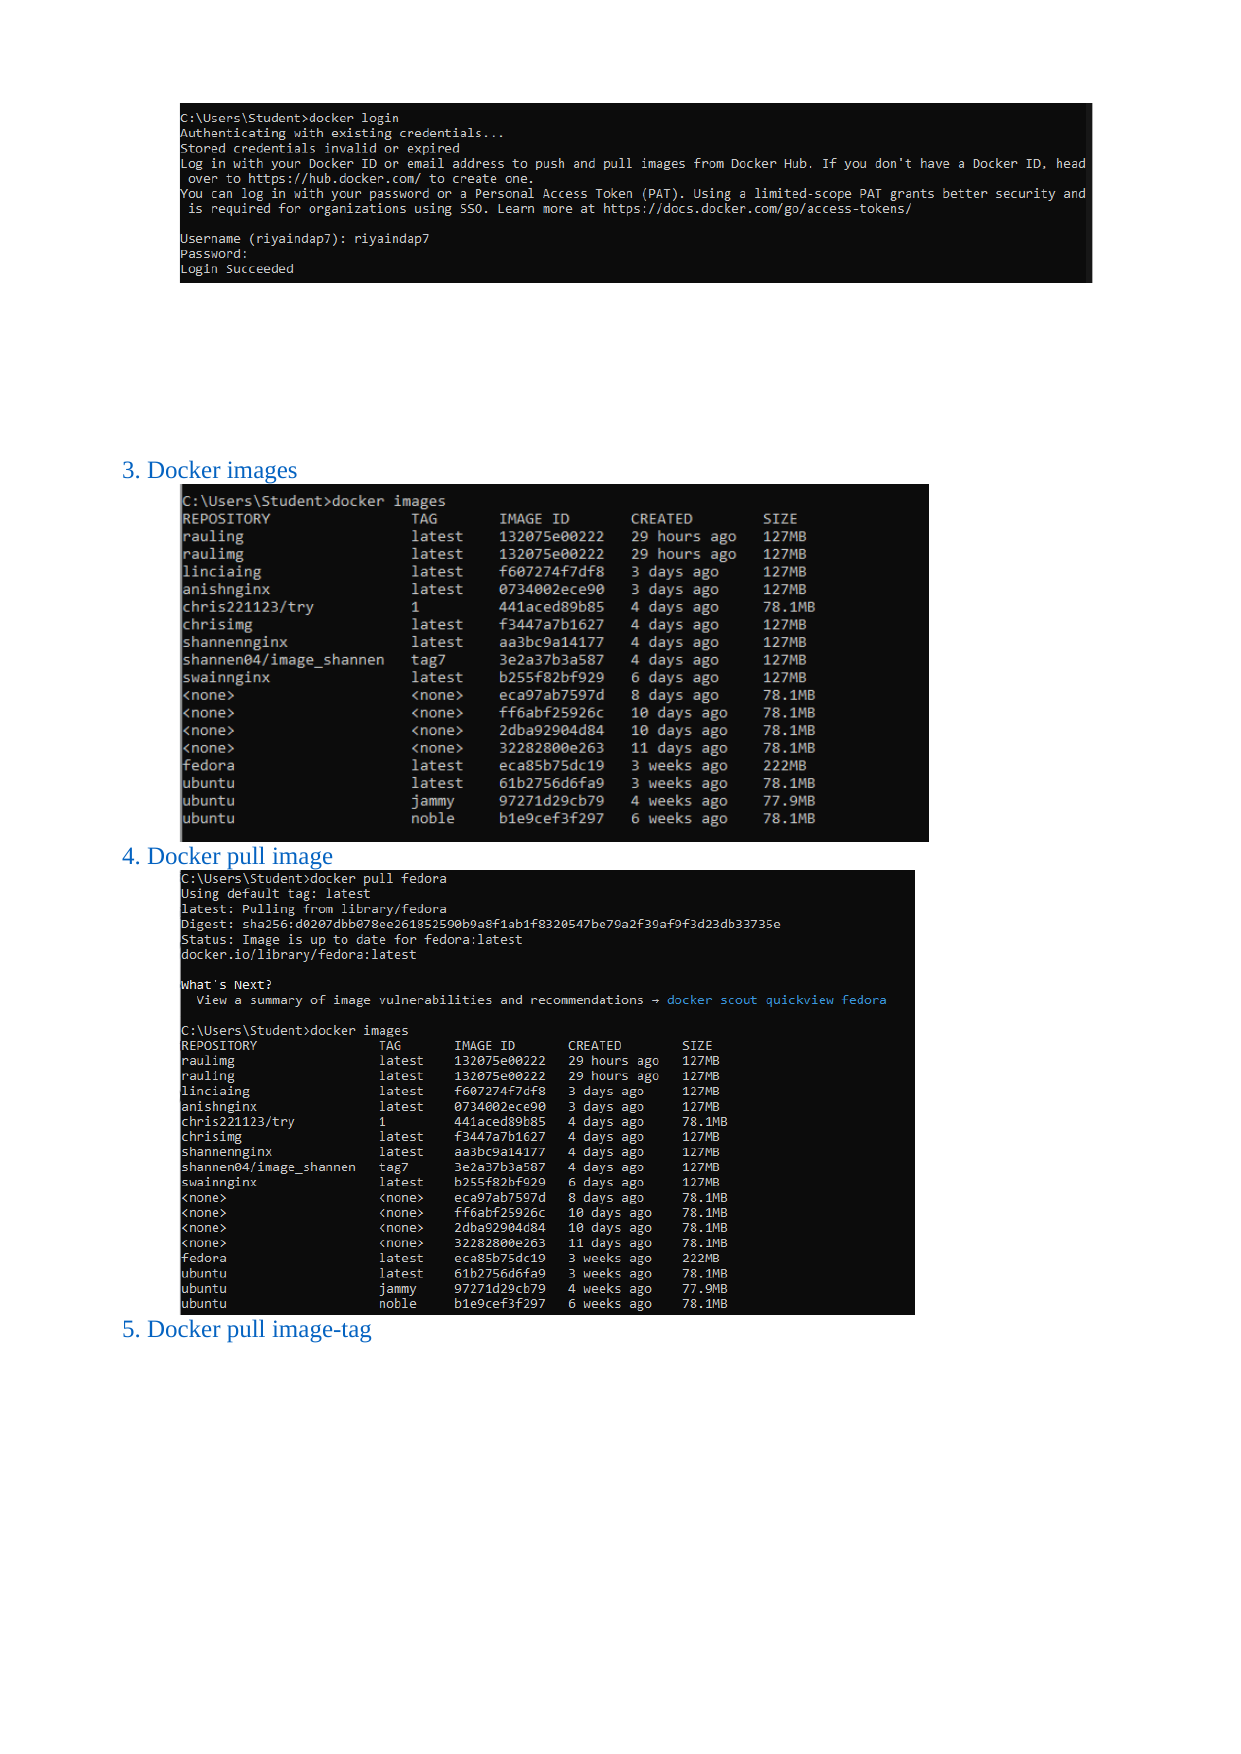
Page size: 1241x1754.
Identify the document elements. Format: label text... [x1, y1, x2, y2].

picture [179, 103, 1093, 283]
text 4. Docker pull image [122, 841, 1199, 870]
text 3. Docker images [122, 456, 1199, 484]
picture [179, 484, 929, 842]
picture [179, 870, 915, 1315]
text 5. Docker pull image-tag [122, 1314, 1199, 1343]
